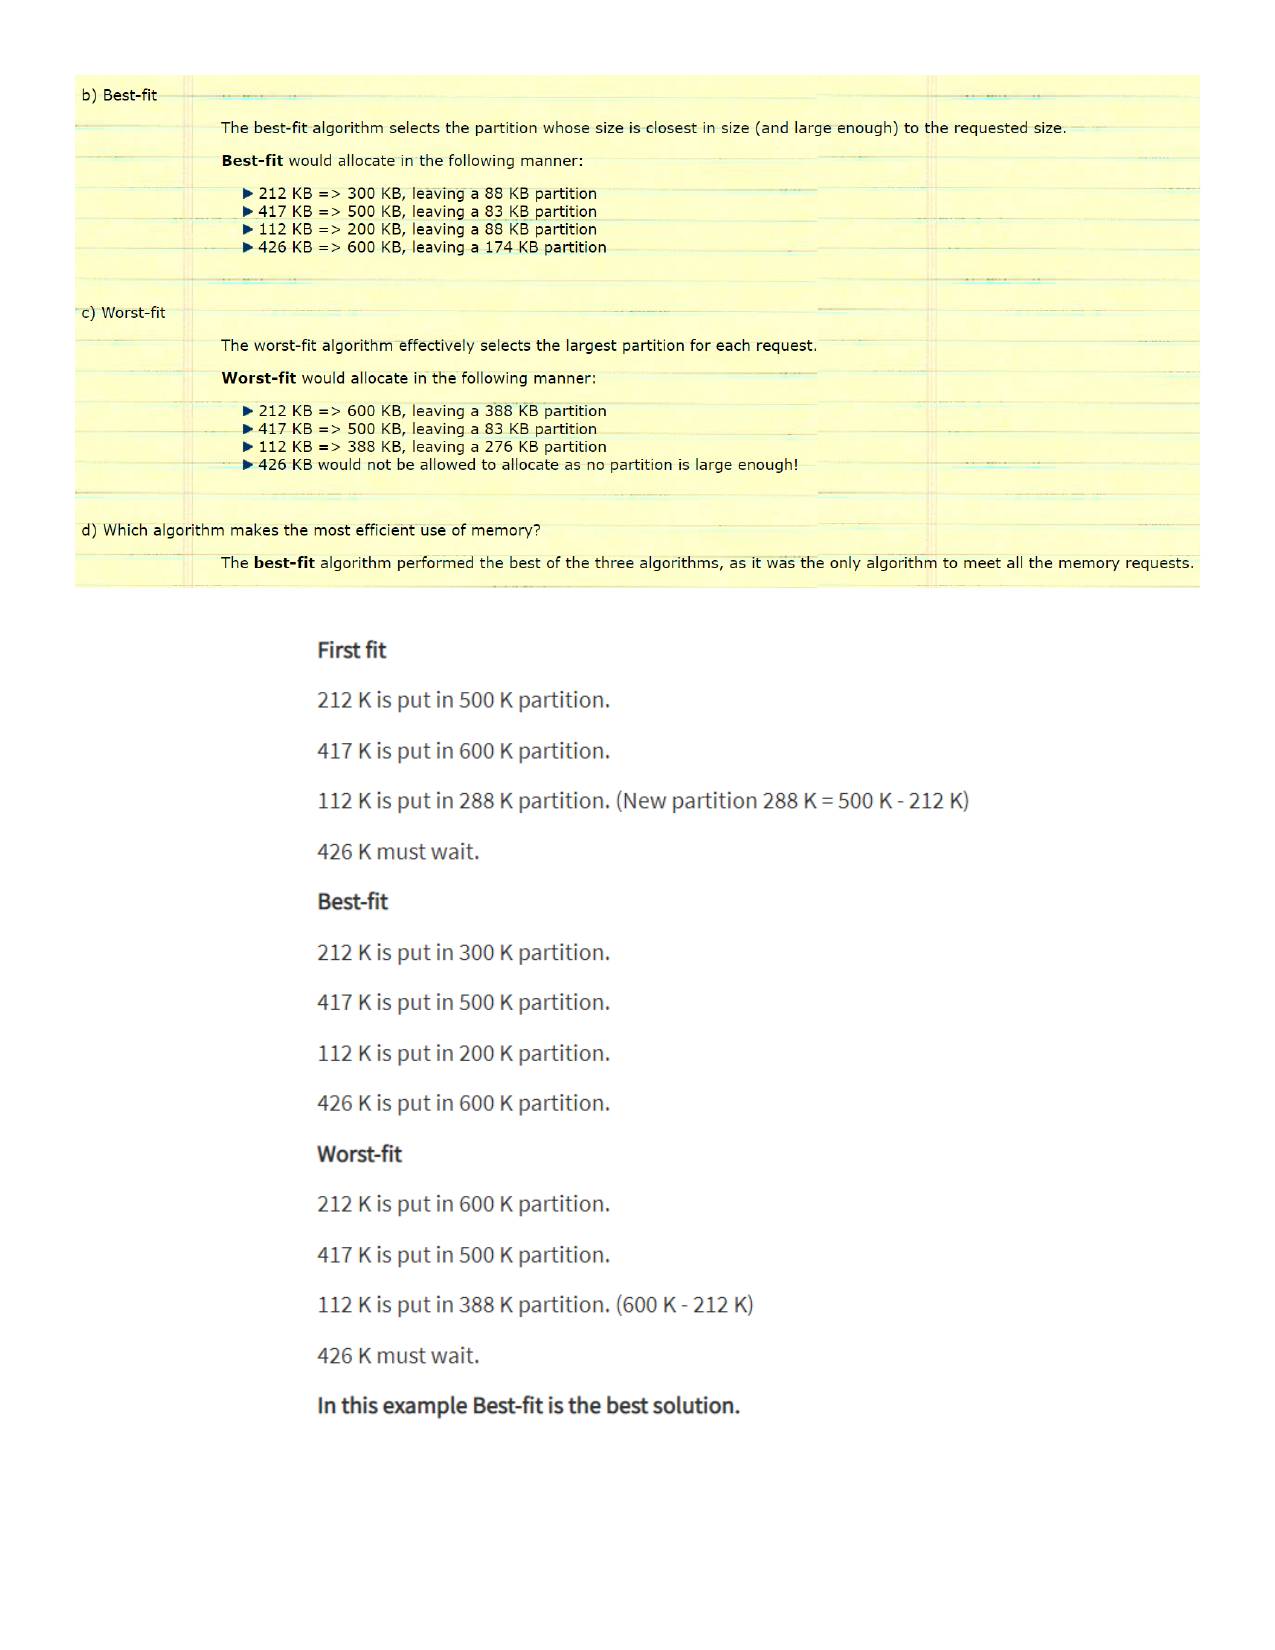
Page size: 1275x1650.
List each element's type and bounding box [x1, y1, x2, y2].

picture [75, 75, 1200, 588]
picture [296, 627, 979, 1431]
